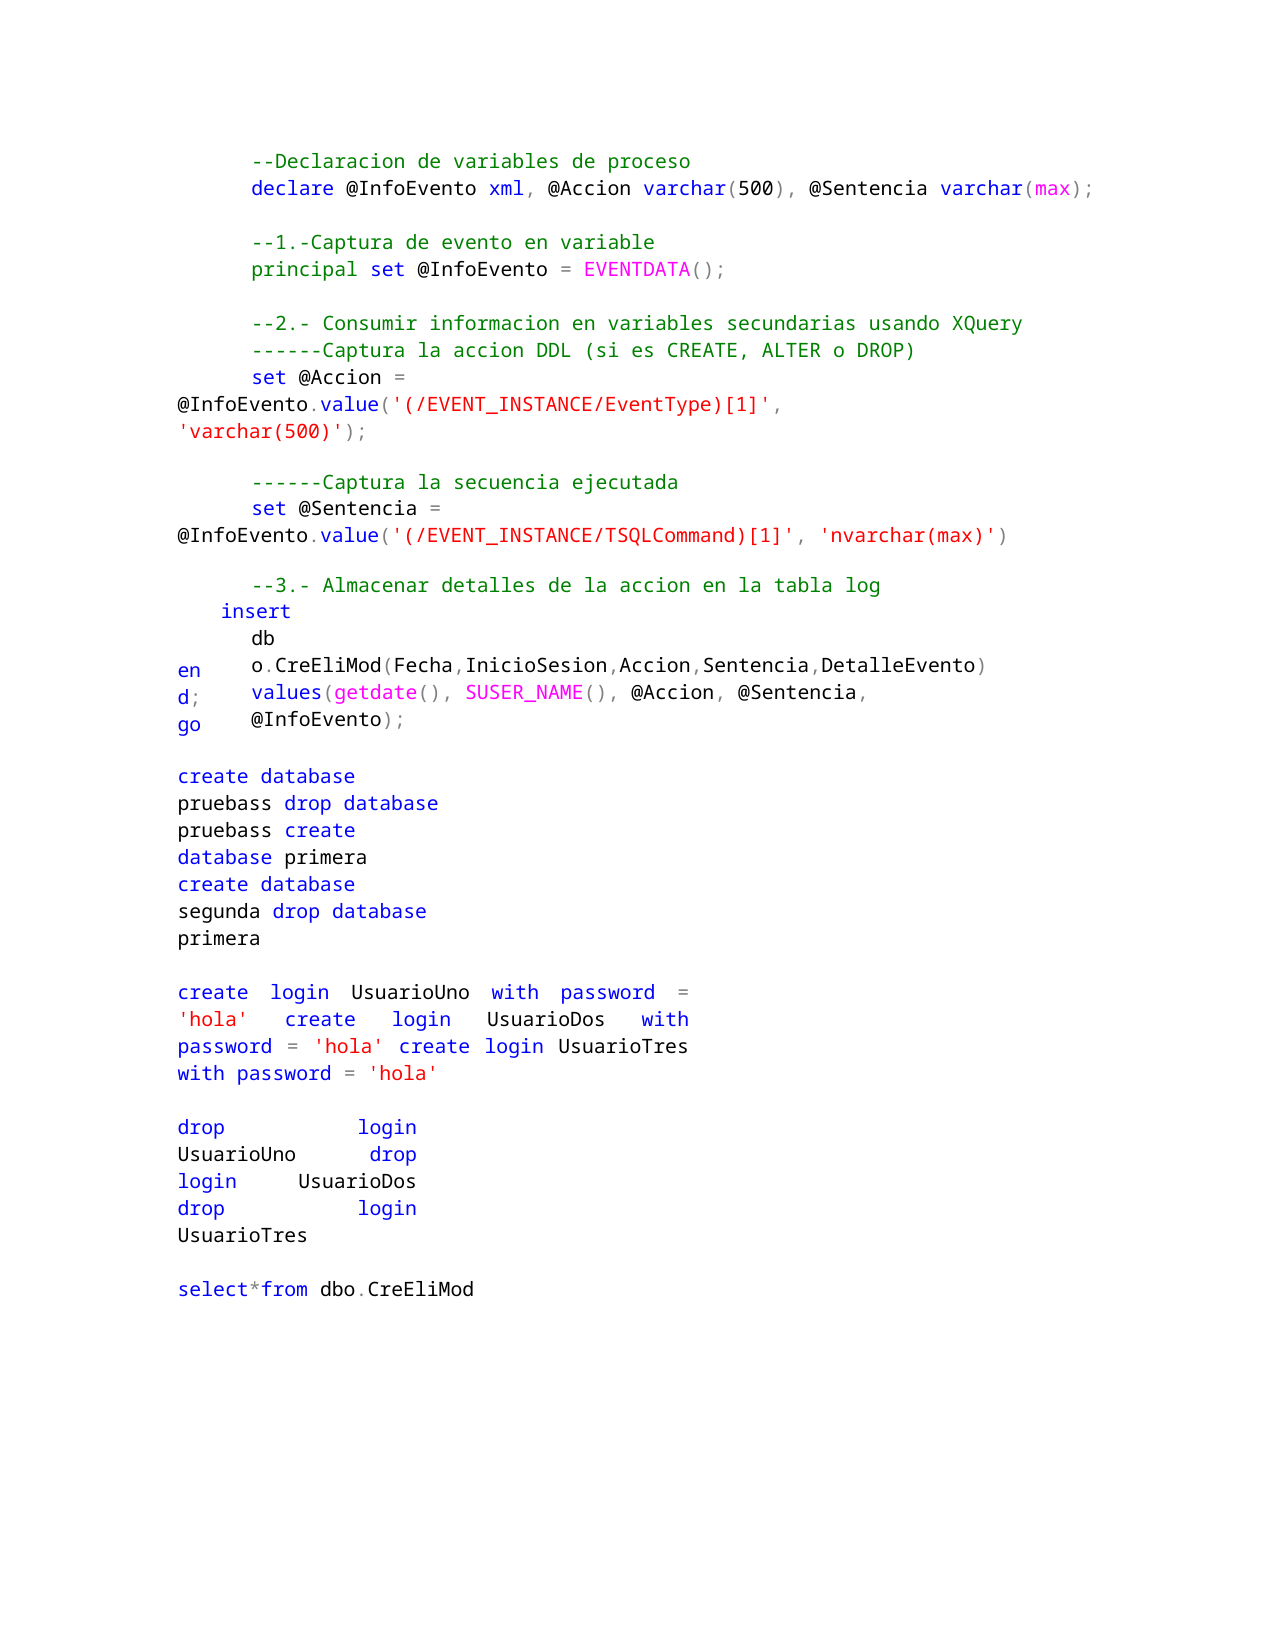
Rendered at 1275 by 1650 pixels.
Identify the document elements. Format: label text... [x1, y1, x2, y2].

text create database pruebass drop database pruebass create database primera create database segunda drop database primera [177, 763, 439, 952]
text select*from dbo.CreEliMod [177, 1275, 1250, 1302]
text create login UsuarioUno with password = 'hola' create login UsuarioDos with password = 'hola' create login UsuarioTres with password = 'hola' [177, 978, 689, 1086]
text ------Captura la accion DDL (si es CREATE, ALTER o DROP) [251, 336, 1250, 363]
text set @Sentencia = @InfoEvento.value('(/EVENT_INSTANCE/TSQLCommand)[1]', 'nvarchar(max)') [177, 494, 1015, 548]
text --3.- Almacenar detalles de la accion en la tabla log [251, 574, 1250, 597]
text drop login UsuarioUno drop login UsuarioDos drop login UsuarioTres [177, 1113, 417, 1248]
text --2.- Consumir informacion en variables secundarias usando XQuery [251, 309, 1250, 336]
text --Declaracion de variables de proceso [251, 148, 1250, 174]
text declare @InfoEvento xml, @Accion varchar(500), @Sentencia varchar(max); [251, 174, 1250, 202]
text ------Captura la secuencia ejecutada [251, 471, 1250, 494]
text set @Accion = @InfoEvento.value('(/EVENT_INSTANCE/EventType)[1]', 'varchar(500)'); [177, 363, 960, 444]
text insert dbo.CreEliMod(Fecha,InicioSesion,Accion,Sentencia,DetalleEvento) values(getdate(), SUSER_NAME(), @Accion, @Sentencia, @InfoEvento); [223, 597, 995, 732]
text --1.-Captura de evento en variable principal set @InfoEvento = EVENTDATA(); [251, 228, 757, 282]
text end; go [177, 656, 222, 737]
